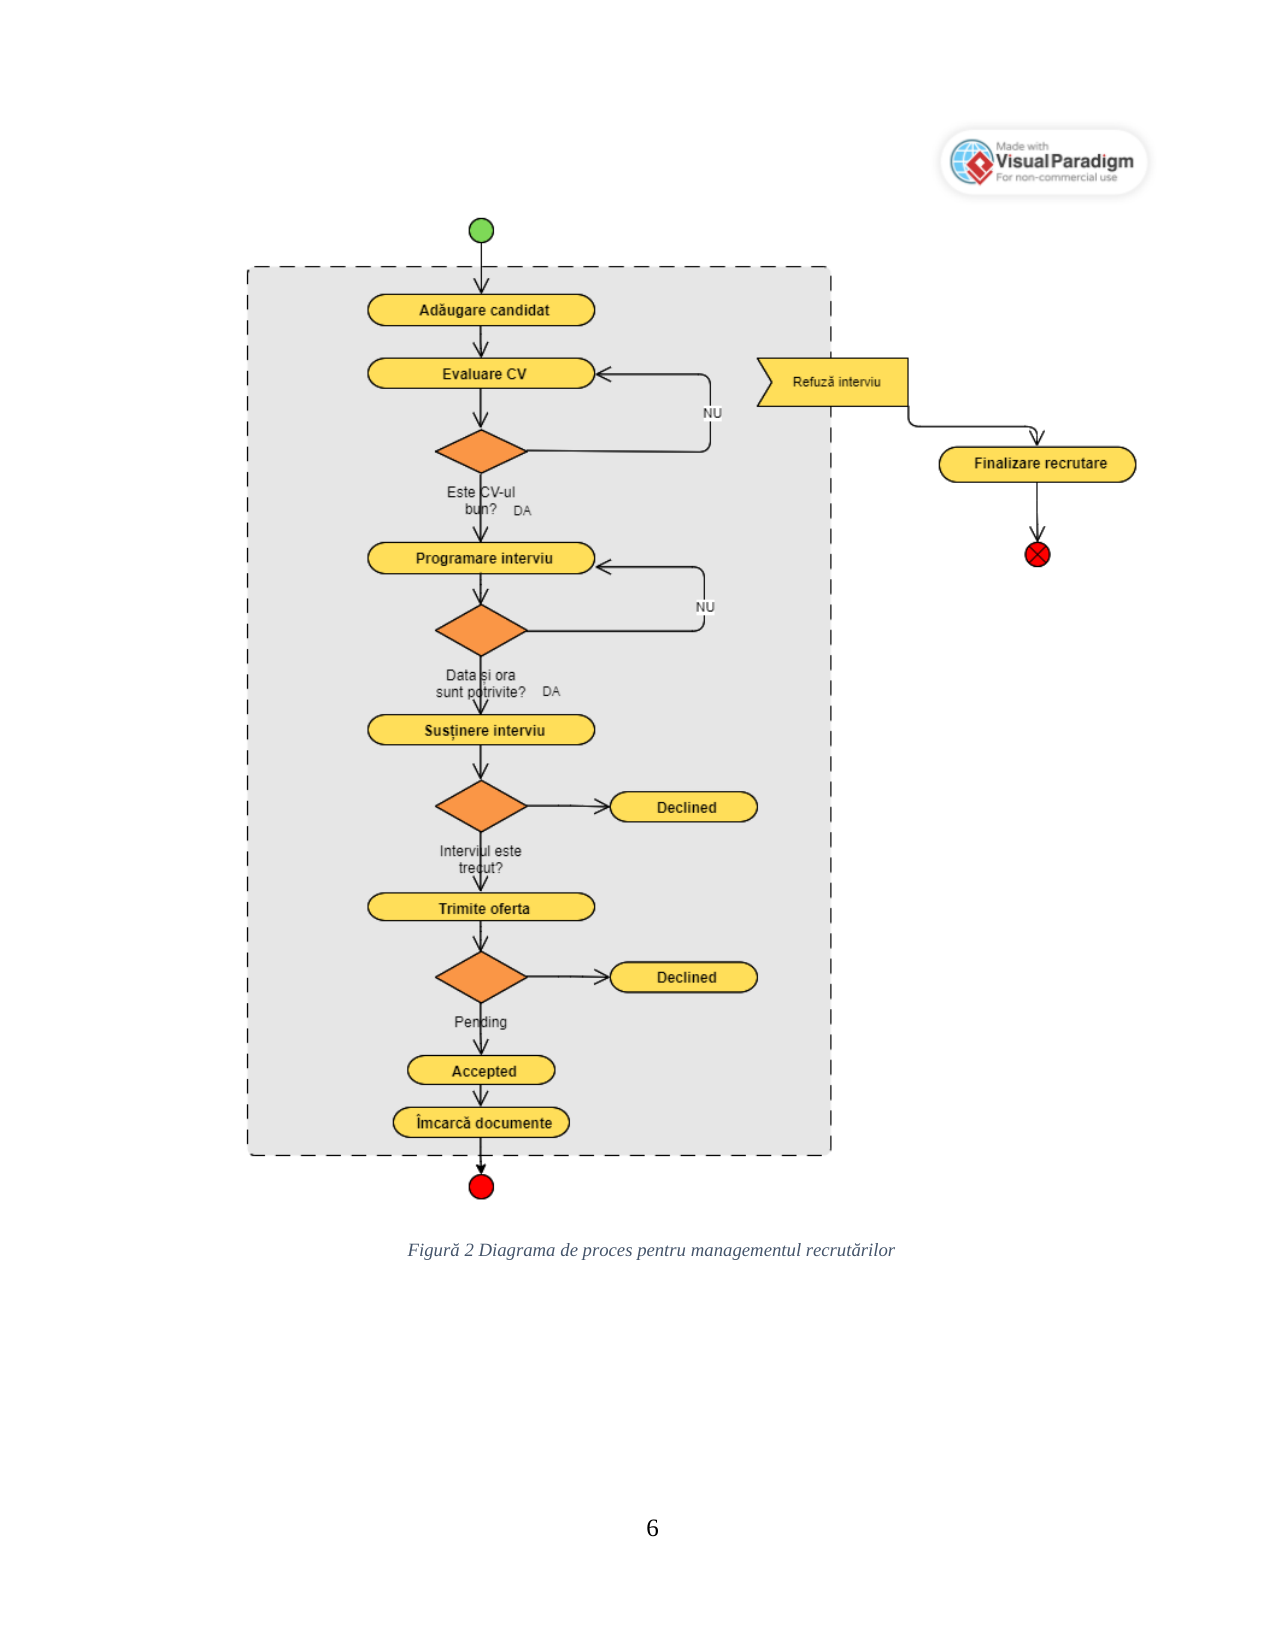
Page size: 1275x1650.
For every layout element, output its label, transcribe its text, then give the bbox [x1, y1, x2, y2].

text Figură 2 Diagrama de proces pentru managementul recrutărilor [148, 1239, 1157, 1261]
picture [147, 118, 1157, 1220]
